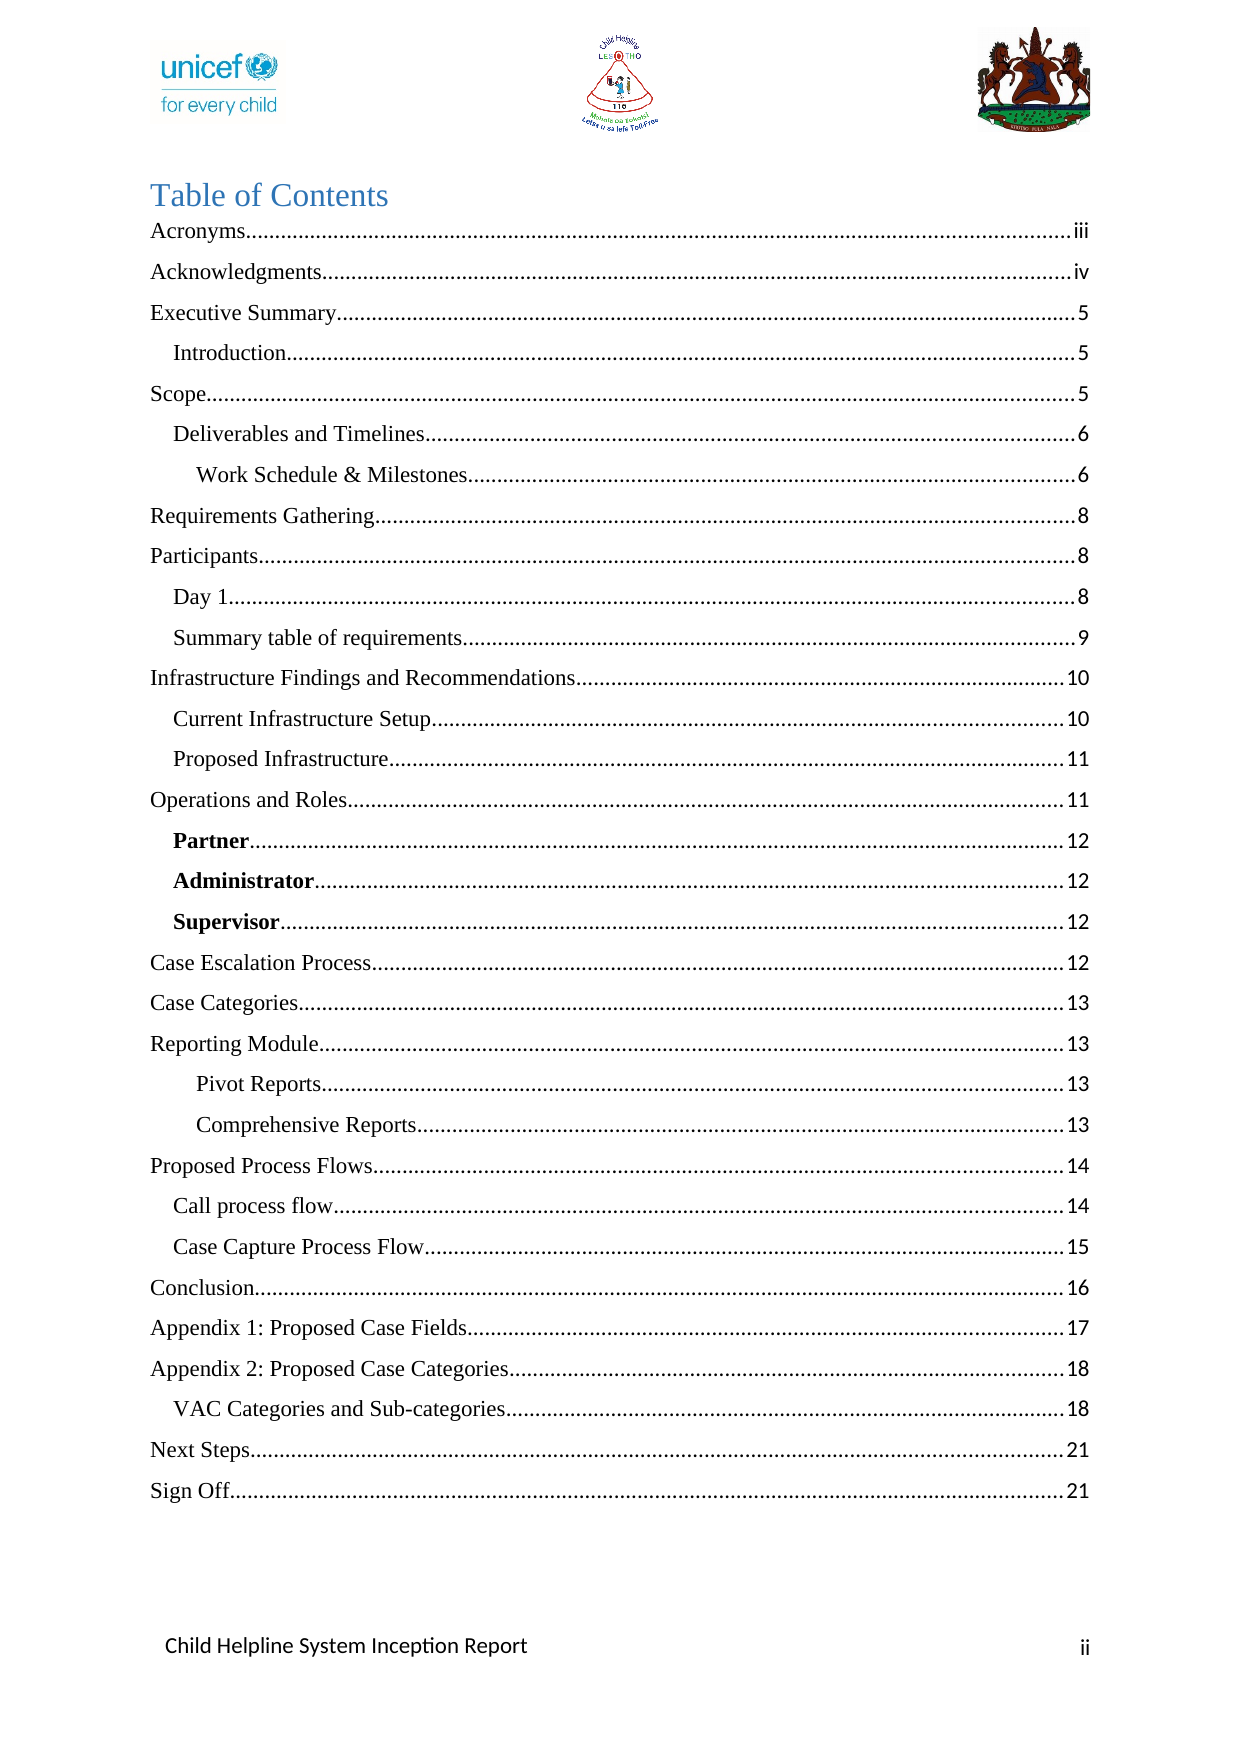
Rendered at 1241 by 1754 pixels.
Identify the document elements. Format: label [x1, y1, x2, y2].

picture [977, 27, 1091, 132]
picture [581, 32, 659, 134]
picture [150, 40, 286, 124]
